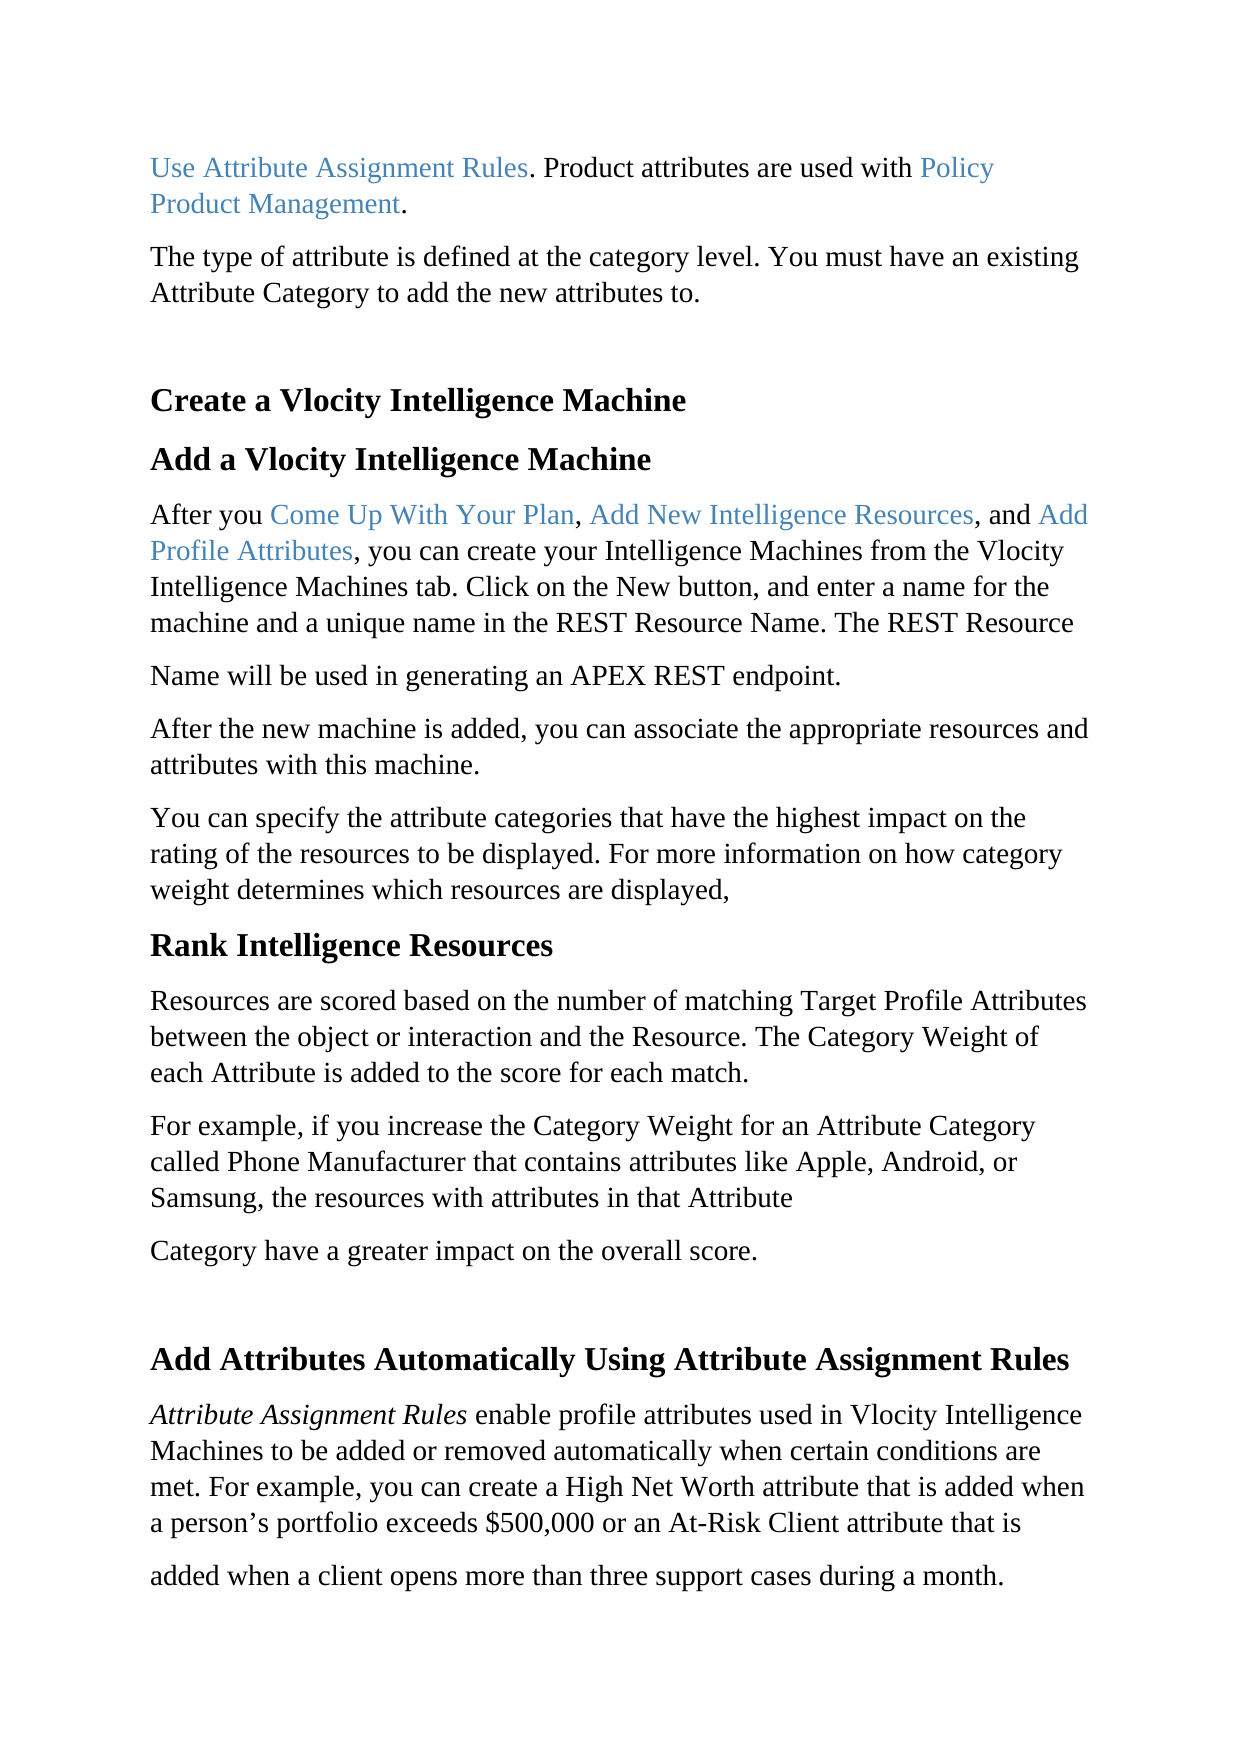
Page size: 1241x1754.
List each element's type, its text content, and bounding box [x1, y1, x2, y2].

text Attribute Assignment Rules enable profile attributes used in Vlocity Intelligence Machines to be added or removed automatically when certain conditions are met. For example, you can create a High Net Worth attribute that is added when a person’s portfolio exceeds $500,000 or an At-Risk Client attribute that is [150, 1397, 1090, 1539]
text After the new machine is added, you can associate the appropriate resources and attributes with this machine. [150, 711, 1090, 781]
text Add a Vlocity Intelligence Machine [150, 439, 1090, 477]
text The type of attribute is defined at the category level. You must have an existing Attribute Category to add the new attributes to. [150, 239, 1090, 309]
text After you Come Up With Your Plan, Add New Intelligence Resources, and Add Profile Attributes, you can create your Intelligence Machines from the Vlocity Intelligence Machines tab. Click on the New button, and enter a name for the machine and a unique name in the REST Resource Name. The REST Resource [150, 497, 1090, 639]
text Category have a greater impact on the overall score. [150, 1233, 1090, 1267]
text Create a Vlocity Intelligence Machine [150, 381, 1090, 419]
text You can specify the attribute categories that have the highest impact on the rating of the resources to be displayed. For more information on how category weight determines which resources are displayed, [150, 800, 1090, 906]
text added when a client opens more than three support cases during a month. [150, 1558, 1090, 1592]
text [150, 150, 1090, 220]
text Rank Intelligence Resources [150, 925, 1090, 963]
text Add Attributes Automatically Using Attribute Assignment Rules [150, 1339, 1090, 1377]
text For example, if you increase the Category Weight for an Attribute Category called Phone Manufacturer that contains attributes like Apple, Android, or Samsung, the resources with attributes in that Attribute [150, 1108, 1090, 1214]
text Name will be used in generating an APEX REST endpoint. [150, 658, 1090, 692]
text Resources are scored based on the number of matching Target Profile Attributes between the object or interaction and the Resource. The Category Weight of each Attribute is added to the score for each match. [150, 983, 1090, 1089]
